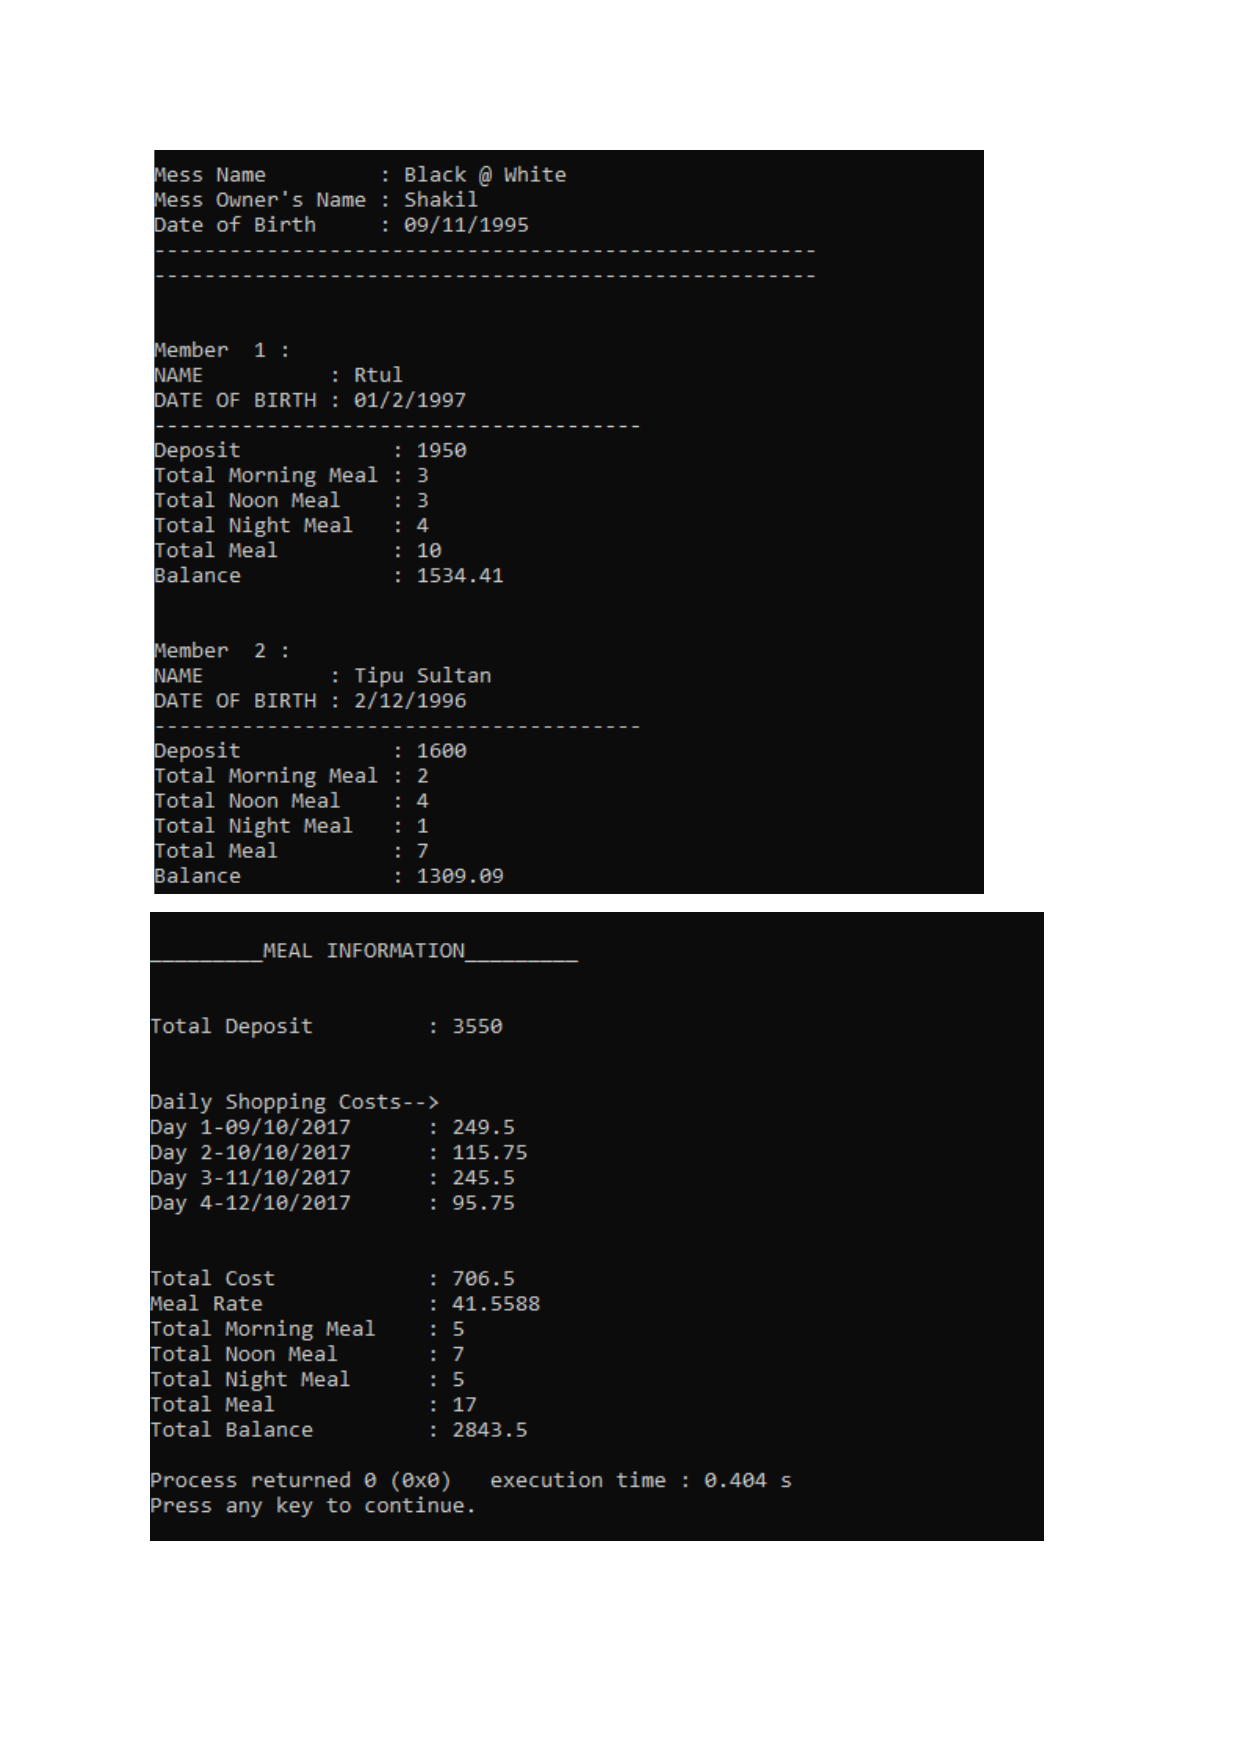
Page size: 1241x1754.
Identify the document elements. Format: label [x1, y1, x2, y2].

picture [154, 150, 984, 894]
picture [150, 912, 1044, 1541]
